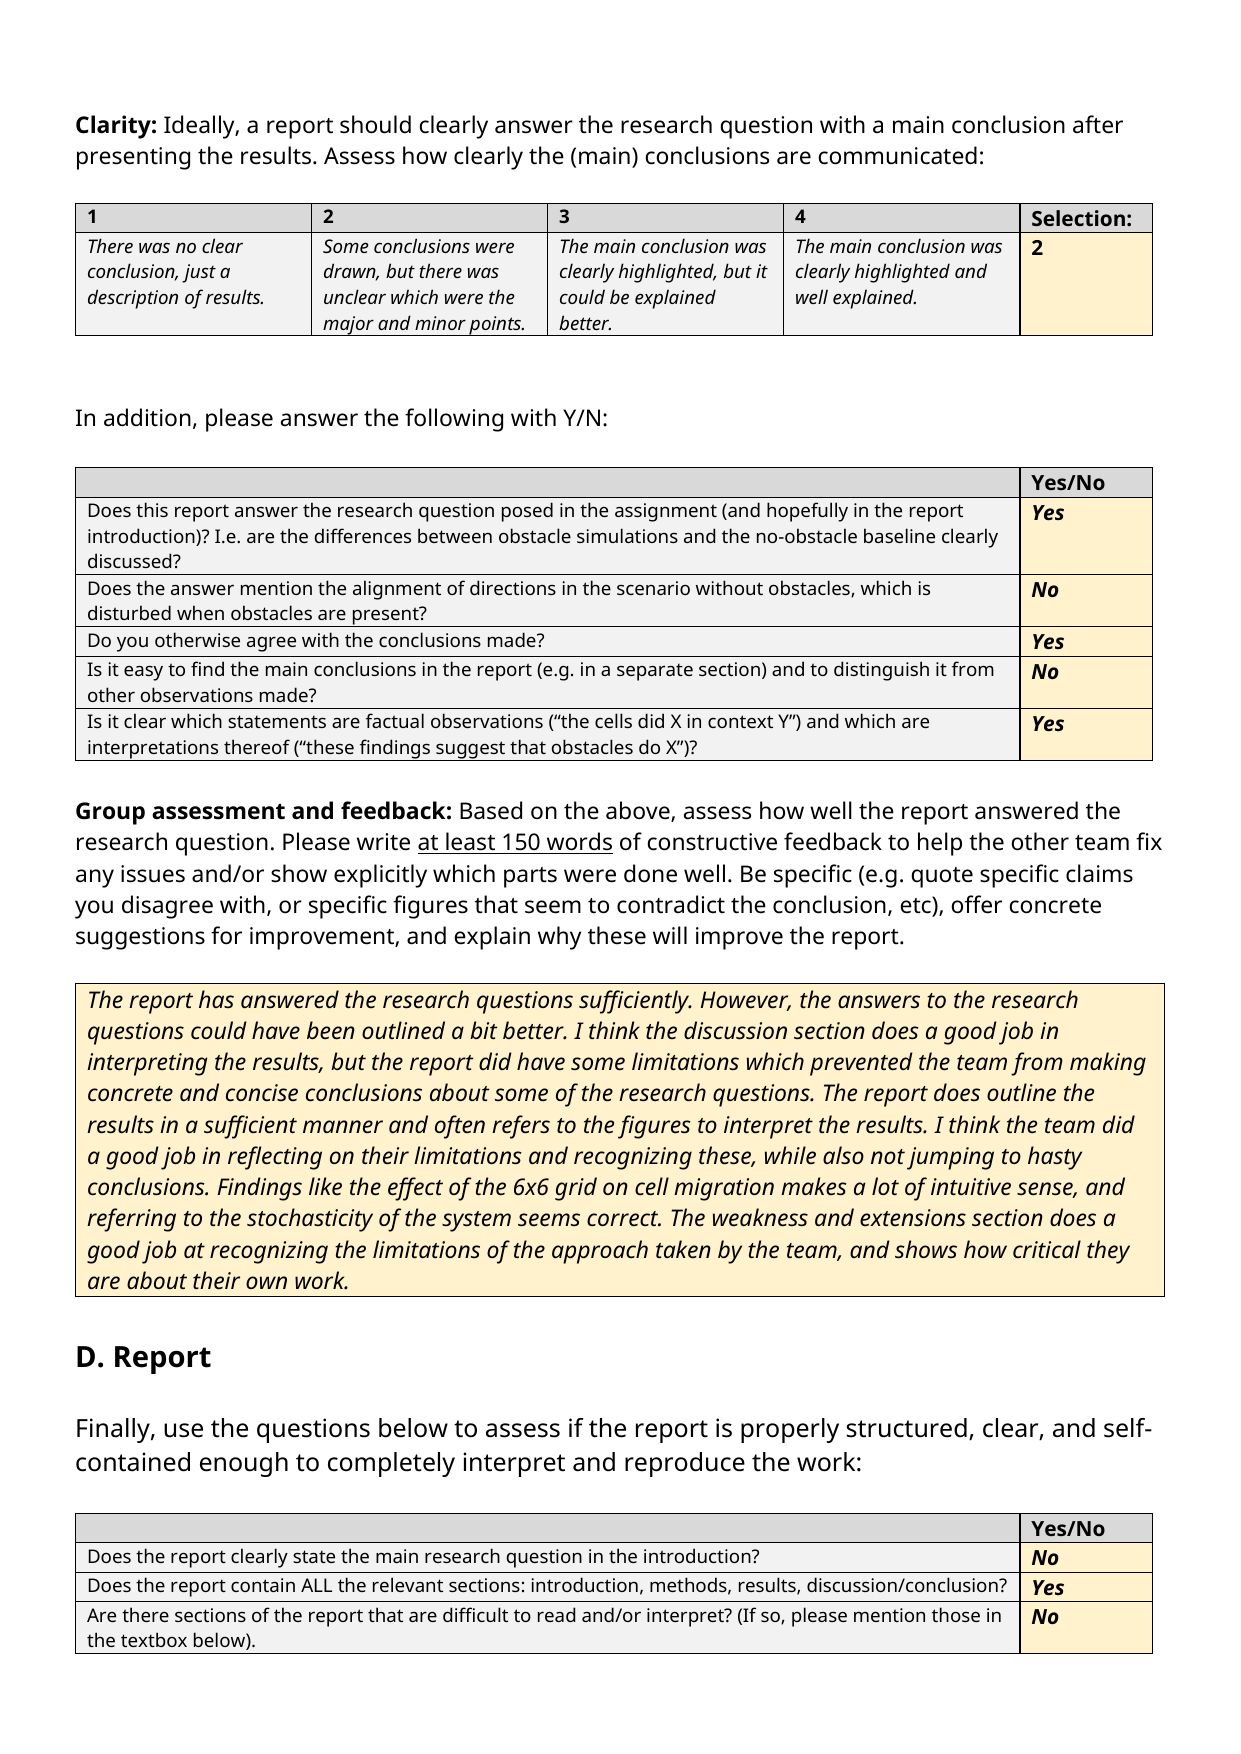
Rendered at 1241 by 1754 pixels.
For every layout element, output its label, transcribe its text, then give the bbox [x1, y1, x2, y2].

table_cell 2 [1021, 233, 1152, 335]
table_header 2 [312, 204, 547, 232]
table_cell Is it easy to find the main conclusions in the report (e.g. in a separate section) and to distinguish it from other observations made? [76, 657, 1019, 708]
table_cell Does the report clearly state the main research question in the introduction? [76, 1543, 1019, 1572]
table_cell Does this report answer the research question posed in the assignment (and hopefully in the report introduction)? I.e. are the differences between obstacle simulations and the no-obstacle baseline clearly discussed? [76, 498, 1019, 574]
text Finally, use the questions below to assess if the report is properly structured, clear, and self-contained enough to completely interpret and reproduce the work: [75, 1411, 1165, 1479]
table_header [76, 1514, 1019, 1542]
table_header 1 [76, 204, 311, 232]
table_header Selection: [1021, 204, 1152, 232]
table_cell Is it clear which statements are factual observations (“the cells did X in context Y”) and which are interpretations thereof (“these findings suggest that obstacles do X”)? [76, 709, 1019, 760]
table_cell Yes [1021, 498, 1152, 574]
table_cell No [1021, 657, 1152, 708]
table_cell Does the report contain ALL the relevant sections: introduction, methods, results, discussion/conclusion? [76, 1573, 1019, 1601]
table_header Yes/No [1021, 1514, 1152, 1542]
table_cell No [1021, 575, 1152, 626]
text Clarity: Ideally, a report should clearly answer the research question with a main conclusion after presenting the results. Assess how clearly the (main) conclusions are communicated: [75, 109, 1165, 172]
table_cell Yes [1021, 627, 1152, 656]
table_header [76, 468, 1019, 497]
table_cell Are there sections of the report that are difficult to read and/or interpret? (If so, please mention those in the textbox below). [76, 1602, 1019, 1653]
table_cell The main conclusion was clearly highlighted and well explained. [784, 233, 1019, 335]
table_cell There was no clear conclusion, just a description of results. [76, 233, 311, 335]
table_header 4 [784, 204, 1019, 232]
table_cell No [1021, 1543, 1152, 1572]
table_cell Yes [1021, 709, 1152, 760]
table_header Yes/No [1021, 468, 1152, 497]
list Report [75, 1337, 1165, 1376]
text Group assessment and feedback: Based on the above, assess how well the report answered the research question. Please write at least 150 words of constructive feedback to help the other team fix any issues and/or show explicitly which parts were done well. Be specific (e.g. quote specific claims you disagree with, or specific figures that seem to contradict the conclusion, etc), offer concrete suggestions for improvement, and explain why these will improve the report. [75, 795, 1165, 951]
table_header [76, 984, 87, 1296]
table_header 3 [548, 204, 783, 232]
table_cell The main conclusion was clearly highlighted, but it could be explained better. [548, 233, 783, 335]
table_cell Yes [1021, 1573, 1152, 1601]
text In addition, please answer the following with Y/N: [75, 402, 1165, 433]
table_cell Some conclusions were drawn, but there was unclear which were the major and minor points. [312, 233, 547, 335]
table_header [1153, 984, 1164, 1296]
table_cell Does the answer mention the alignment of directions in the scenario without obstacles, which is disturbed when obstacles are present? [76, 575, 1019, 626]
table_cell Do you otherwise agree with the conclusions made? [76, 627, 1019, 656]
table_cell No [1021, 1602, 1152, 1653]
